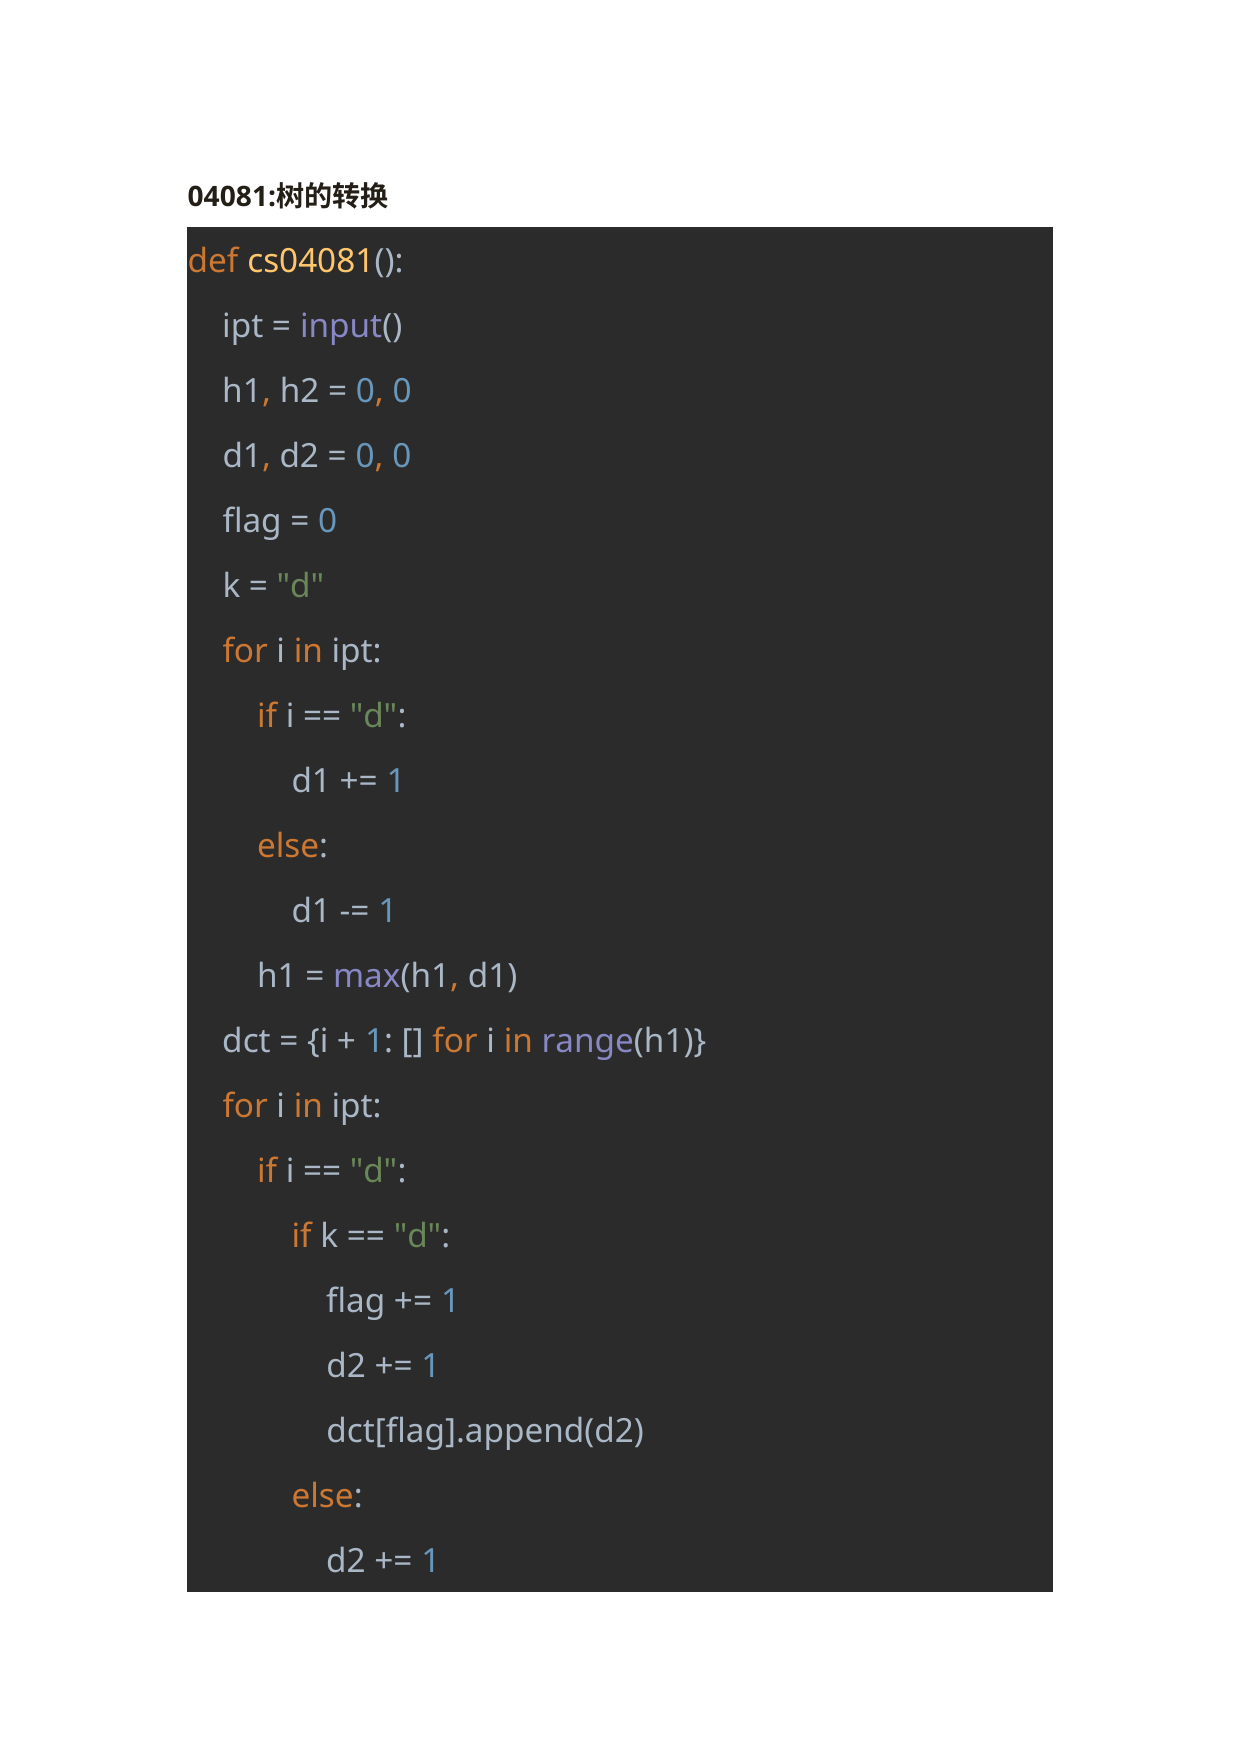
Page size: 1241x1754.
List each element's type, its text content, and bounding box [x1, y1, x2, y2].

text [187, 227, 1053, 1592]
text 04081:树的转换 [187, 162, 1053, 227]
